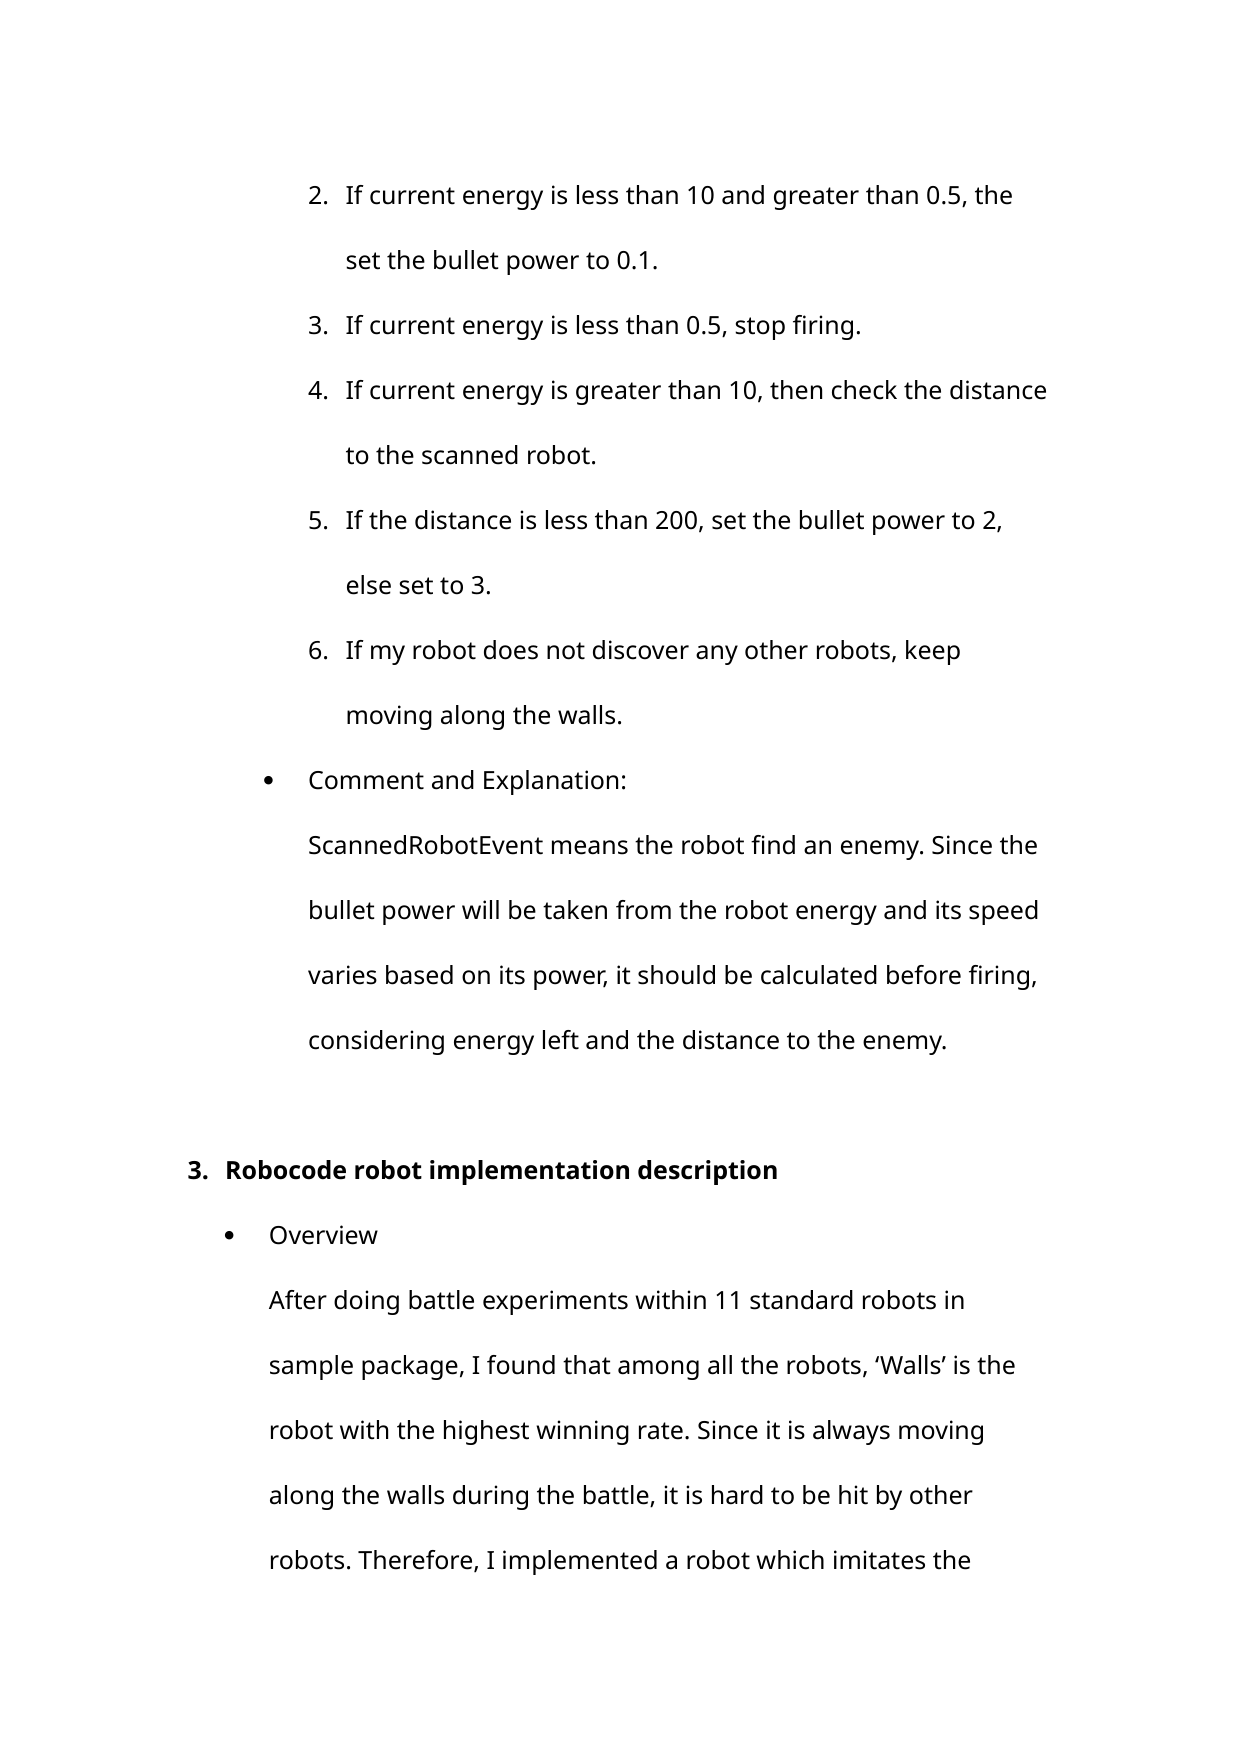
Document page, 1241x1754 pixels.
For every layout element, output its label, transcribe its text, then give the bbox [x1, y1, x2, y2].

list If current energy is less than 10 and greater than 0.5, the set the bullet power to 0.1. [308, 162, 1053, 292]
list If current energy is less than 0.5, stop firing. [308, 292, 1053, 357]
list If my robot does not discover any other robots, keep moving along the walls. [308, 617, 1053, 747]
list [269, 1267, 1053, 1592]
list ScannedRobotEvent means the robot find an enemy. Since the bullet power will be taken from the robot energy and its speed varies based on its power, it should be calculated before firing, considering energy left and the distance to the enemy. [308, 812, 1053, 1072]
list Comment and Explanation: [264, 747, 1053, 812]
list If current energy is greater than 10, then check the distance to the scanned robot. [308, 357, 1053, 487]
list If the distance is less than 200, set the bullet power to 2, else set to 3. [308, 487, 1053, 617]
list Robocode robot implementation description [187, 1137, 1053, 1202]
list Overview [225, 1202, 1053, 1267]
